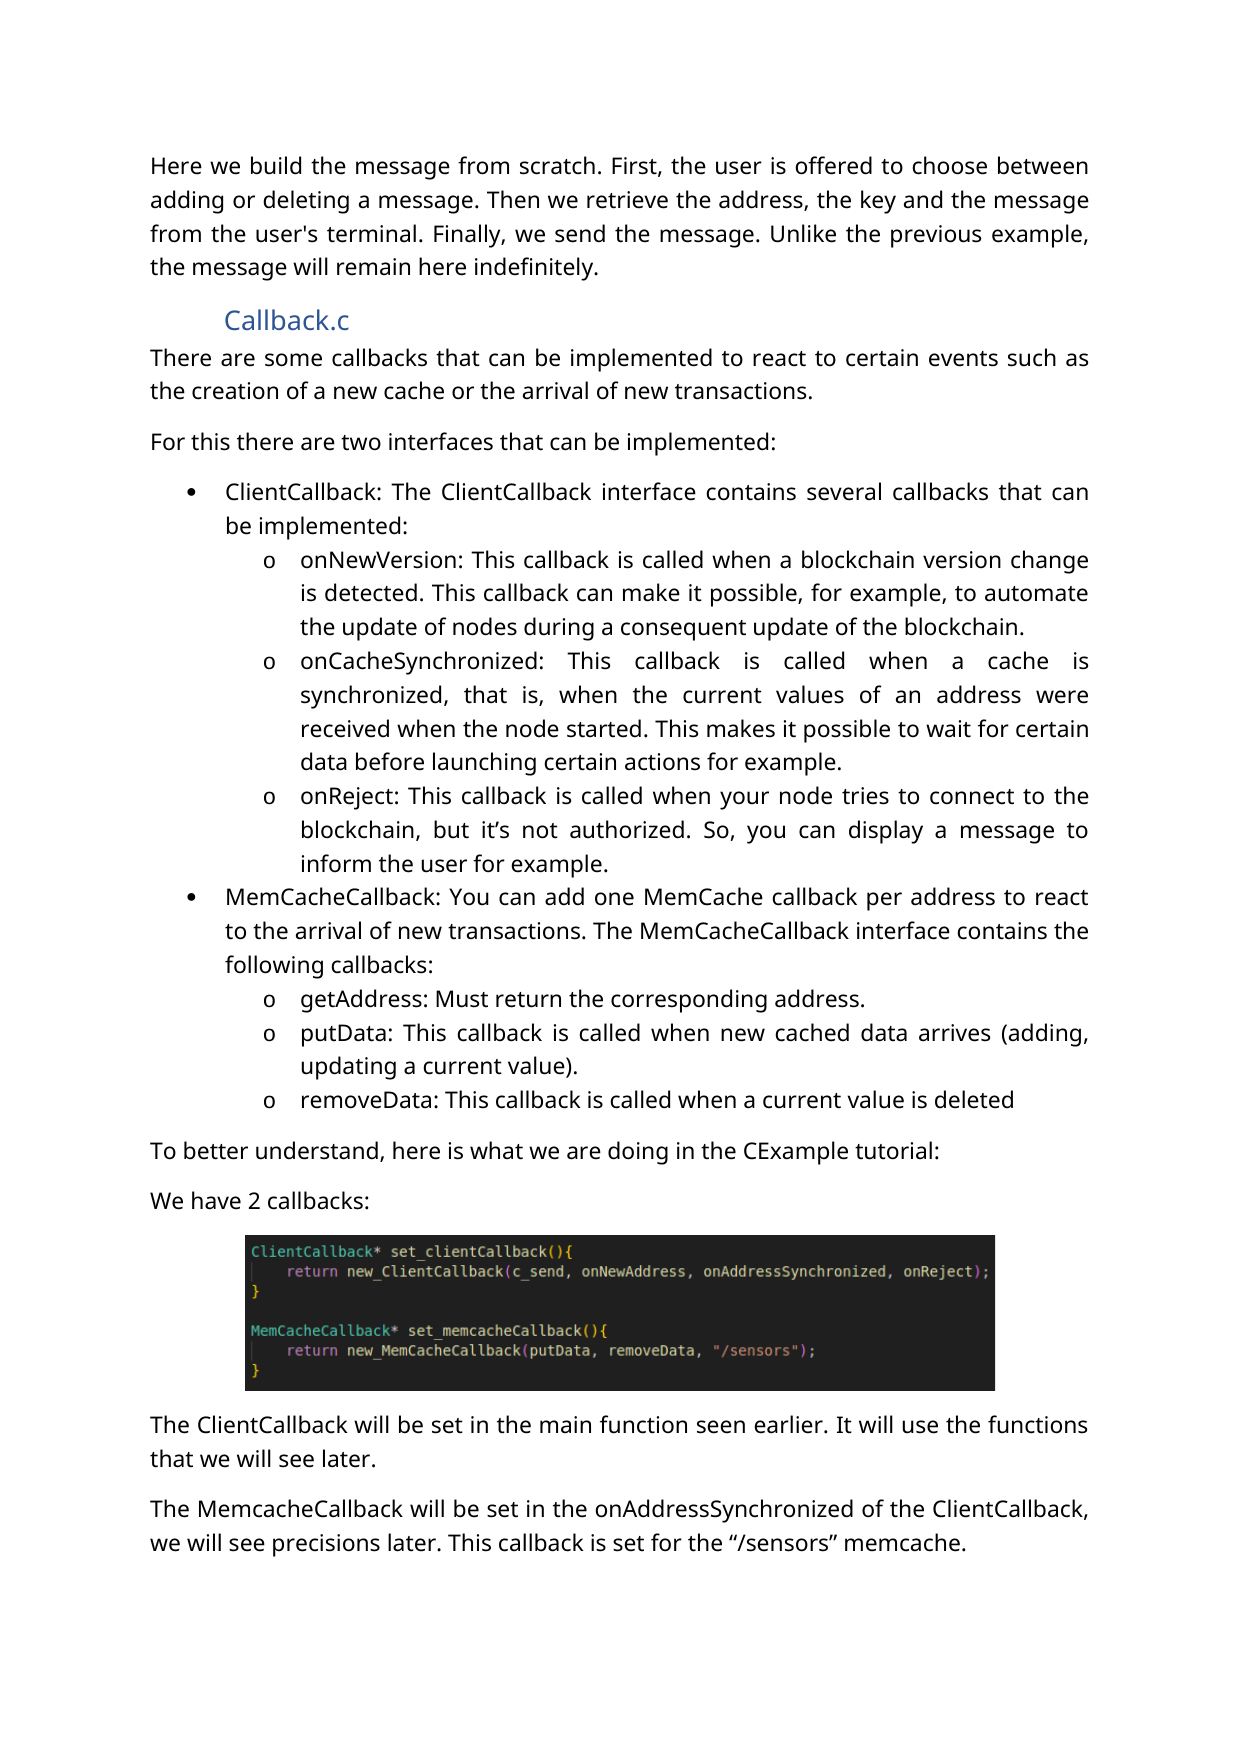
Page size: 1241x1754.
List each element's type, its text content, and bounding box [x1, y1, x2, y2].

text The MemcacheCallback will be set in the onAddressSynchronized of the ClientCallback, we will see precisions later. This callback is set for the “/sensors” memcache. [150, 1493, 1090, 1558]
text Here we build the message from scratch. First, the user is offered to choose between adding or deleting a message. Then we retrieve the address, the key and the message from the user's terminal. Finally, we send the message. Unlike the previous example, the message will remain here indefinitely. [150, 150, 1090, 282]
list ClientCallback: The ClientCallback interface contains several callbacks that can be implemented: [187, 476, 1090, 541]
text There are some callbacks that can be implemented to react to certain events such as the creation of a new cache or the arrival of new transactions. [150, 341, 1090, 406]
text We have 2 callbacks: [150, 1185, 1090, 1216]
subtitle Callback.c [150, 302, 1090, 338]
text For this there are two interfaces that can be implemented: [150, 426, 1090, 457]
list MemCacheCallback: You can add one MemCache callback per address to react to the arrival of new transactions. The MemCacheCallback interface contains the following callbacks: [187, 881, 1090, 980]
text To better understand, here is what we are doing in the CExample tutorial: [150, 1134, 1090, 1166]
list putData: This callback is called when new cached data arrives (adding, updating a current value). [262, 1016, 1090, 1082]
list onCacheSynchronized: This callback is called when a cache is synchronized, that is, when the current values of an address were received when the node started. This makes it possible to wait for certain data before launching certain actions for example. [262, 645, 1090, 777]
list removeData: This callback is called when a current value is deleted [262, 1084, 1090, 1115]
text The ClientCallback will be set in the main function seen earlier. It will use the functions that we will see later. [150, 1409, 1090, 1474]
list getAddress: Must return the corresponding address. [262, 983, 1090, 1014]
list onReject: This callback is called when your node tries to connect to the blockchain, but it’s not authorized. So, you can display a message to inform the user for example. [262, 780, 1090, 879]
list onNewVersion: This callback is called when a blockchain version change is detected. This callback can make it possible, for example, to automate the update of nodes during a consequent update of the blockchain. [262, 543, 1090, 642]
